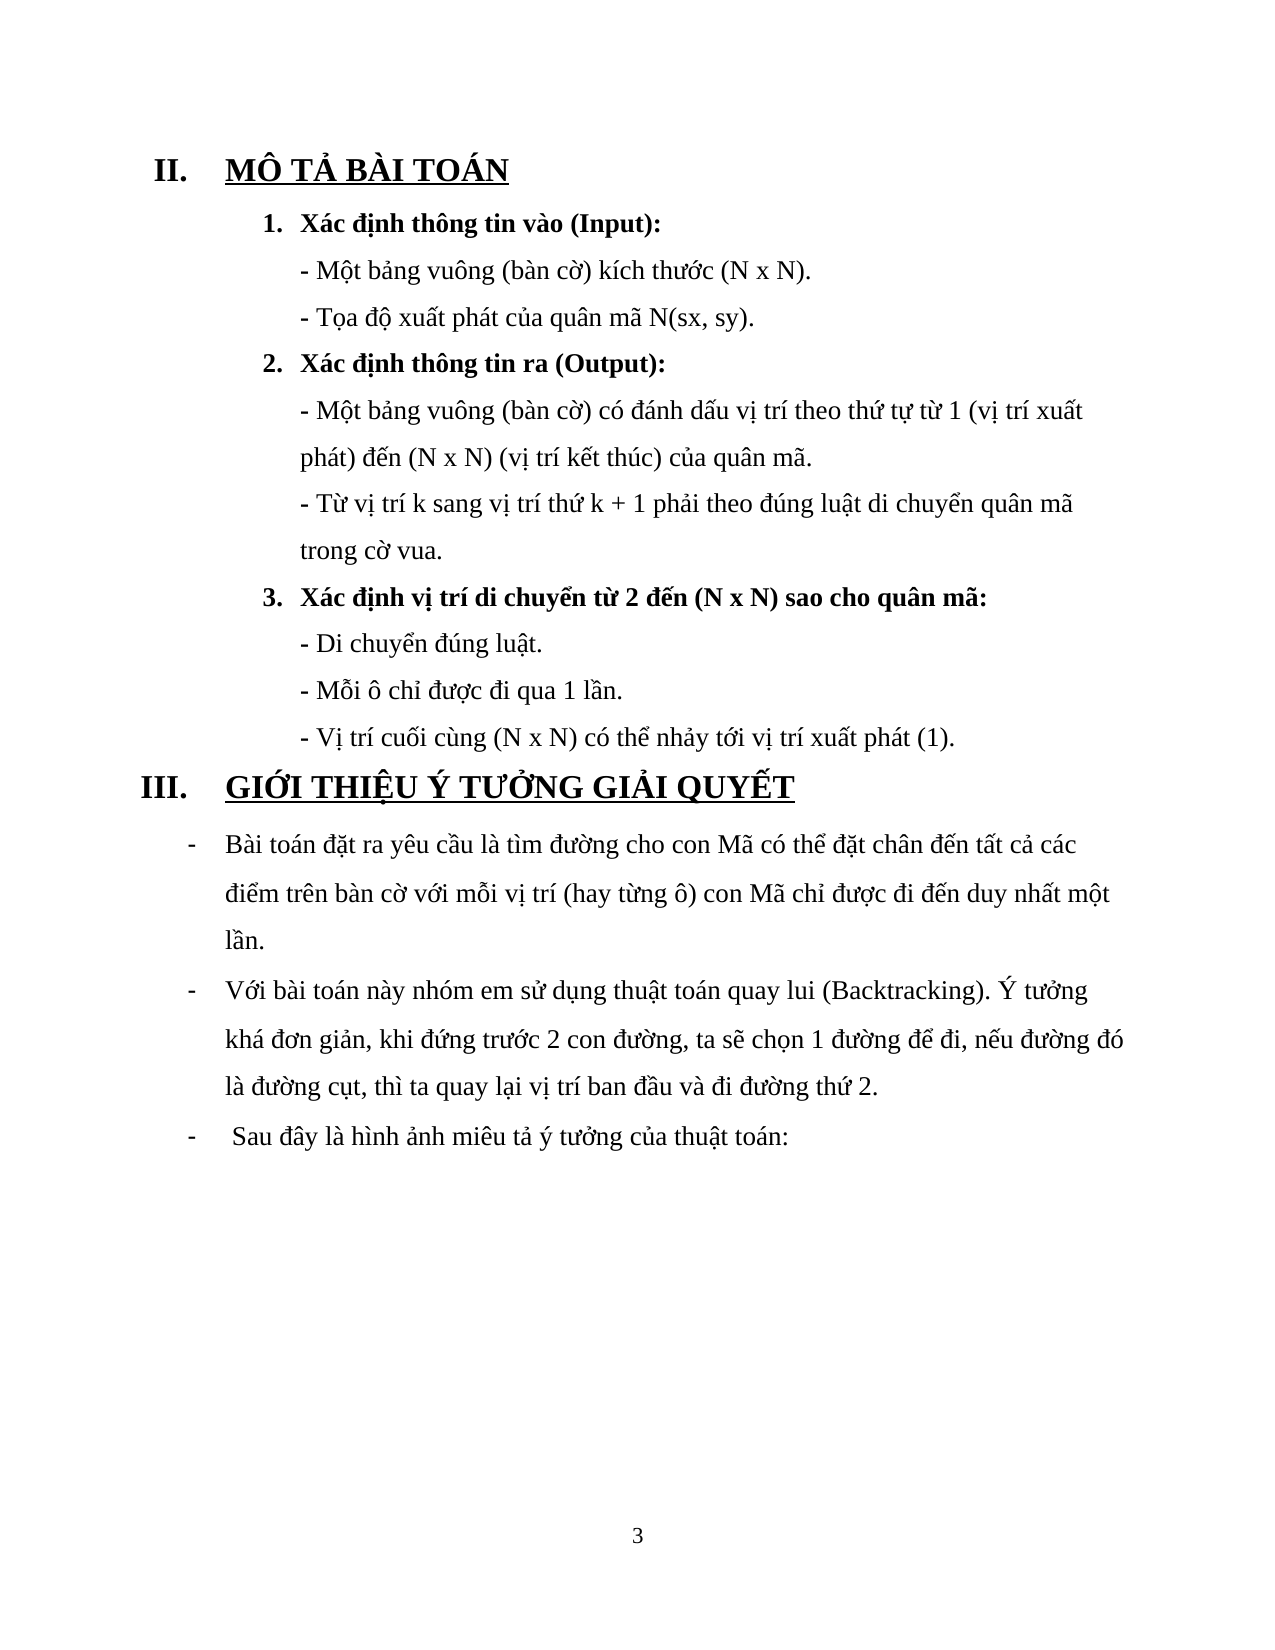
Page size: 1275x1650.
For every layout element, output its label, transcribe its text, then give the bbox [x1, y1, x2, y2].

list Xác định thông tin vào (Input): [262, 207, 1125, 239]
list Xác định thông tin ra (Output): [262, 347, 1125, 379]
list - Vị trí cuối cùng (N x N) có thể nhảy tới vị trí xuất phát (1). [300, 721, 1125, 752]
list GIỚI THIỆU Ý TƯỞNG GIẢI QUYẾT [187, 767, 1125, 806]
list - Từ vị trí k sang vị trí thứ k + 1 phải theo đúng luật di chuyển quân mã trong cờ vua. [300, 487, 1125, 565]
list - Di chuyển đúng luật. [300, 627, 1125, 659]
list MÔ TẢ BÀI TOÁN [187, 150, 1125, 188]
list Với bài toán này nhóm em sử dụng thuật toán quay lui (Backtracking). Ý tưởng khá đơn giản, khi đứng trước 2 con đường, ta sẽ chọn 1 đường để đi, nếu đường đó là đường cụt, thì ta quay lại vị trí ban đầu và đi đường thứ 2. [187, 971, 1125, 1101]
list - Tọa độ xuất phát của quân mã N(sx, sy). [300, 301, 1125, 332]
list - Một bảng vuông (bàn cờ) kích thước (N x N). [300, 254, 1125, 285]
list Sau đây là hình ảnh miêu tả ý tưởng của thuật toán: [187, 1116, 1125, 1153]
list - Một bảng vuông (bàn cờ) có đánh dấu vị trí theo thứ tự từ 1 (vị trí xuất phát) đến (N x N) (vị trí kết thúc) của quân mã. [300, 394, 1125, 472]
list Bài toán đặt ra yêu cầu là tìm đường cho con Mã có thể đặt chân đến tất cả các điểm trên bàn cờ với mỗi vị trí (hay từng ô) con Mã chỉ được đi đến duy nhất một lần. [187, 825, 1125, 955]
list Xác định vị trí di chuyển từ 2 đến (N x N) sao cho quân mã: [262, 581, 1125, 612]
list - Mỗi ô chỉ được đi qua 1 lần. [300, 674, 1125, 705]
